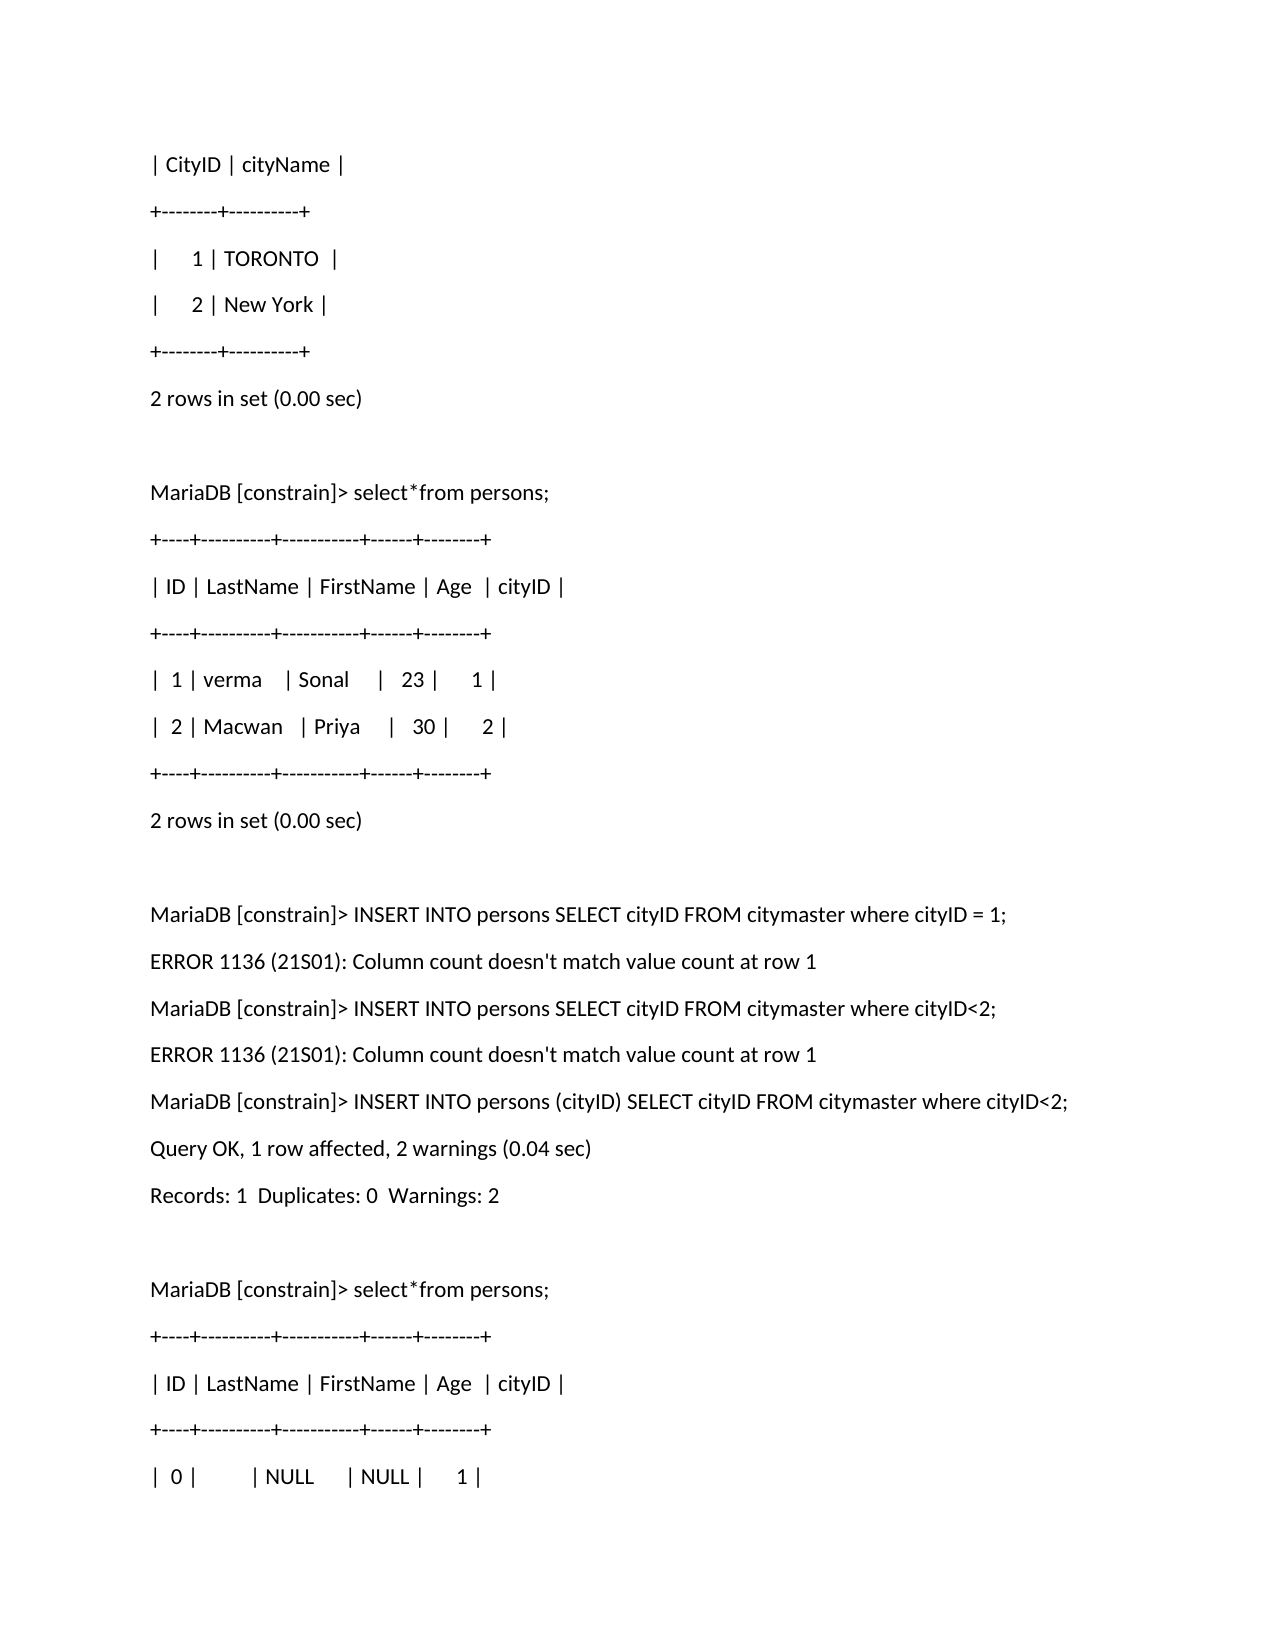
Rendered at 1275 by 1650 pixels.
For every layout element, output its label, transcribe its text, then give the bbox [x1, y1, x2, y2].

text MariaDB [constrain]> select*from persons; [150, 1275, 1125, 1303]
text MariaDB [constrain]> INSERT INTO persons SELECT cityID FROM citymaster where cityID<2; [150, 994, 1125, 1022]
text +--------+----------+ [150, 337, 1125, 366]
text ERROR 1136 (21S01): Column count doesn't match value count at row 1 [150, 947, 1125, 975]
text | 0 | | NULL | NULL | 1 | [150, 1462, 1125, 1491]
text MariaDB [constrain]> INSERT INTO persons SELECT cityID FROM citymaster where cityID = 1; [150, 900, 1125, 928]
text +--------+----------+ [150, 197, 1125, 225]
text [150, 1322, 1125, 1350]
text | 2 | Macwan | Priya | 30 | 2 | [150, 712, 1125, 741]
text MariaDB [constrain]> select*from persons; [150, 478, 1125, 506]
text | 2 | New York | [150, 291, 1125, 319]
text ERROR 1136 (21S01): Column count doesn't match value count at row 1 [150, 1041, 1125, 1069]
text +----+----------+-----------+------+--------+ [150, 619, 1125, 647]
text | ID | LastName | FirstName | Age | cityID | [150, 572, 1125, 600]
text +----+----------+-----------+------+--------+ [150, 525, 1125, 553]
text | 1 | verma | Sonal | 23 | 1 | [150, 666, 1125, 694]
text 2 rows in set (0.00 sec) [150, 384, 1125, 412]
text Records: 1 Duplicates: 0 Warnings: 2 [150, 1181, 1125, 1209]
text | 1 | TORONTO | [150, 244, 1125, 272]
text Query OK, 1 row affected, 2 warnings (0.04 sec) [150, 1134, 1125, 1162]
text | ID | LastName | FirstName | Age | cityID | [150, 1369, 1125, 1397]
text 2 rows in set (0.00 sec) [150, 806, 1125, 834]
text MariaDB [constrain]> INSERT INTO persons (cityID) SELECT cityID FROM citymaster where cityID<2; [150, 1087, 1125, 1116]
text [150, 1416, 1125, 1444]
text +----+----------+-----------+------+--------+ [150, 759, 1125, 787]
text | CityID | cityName | [150, 150, 1125, 178]
